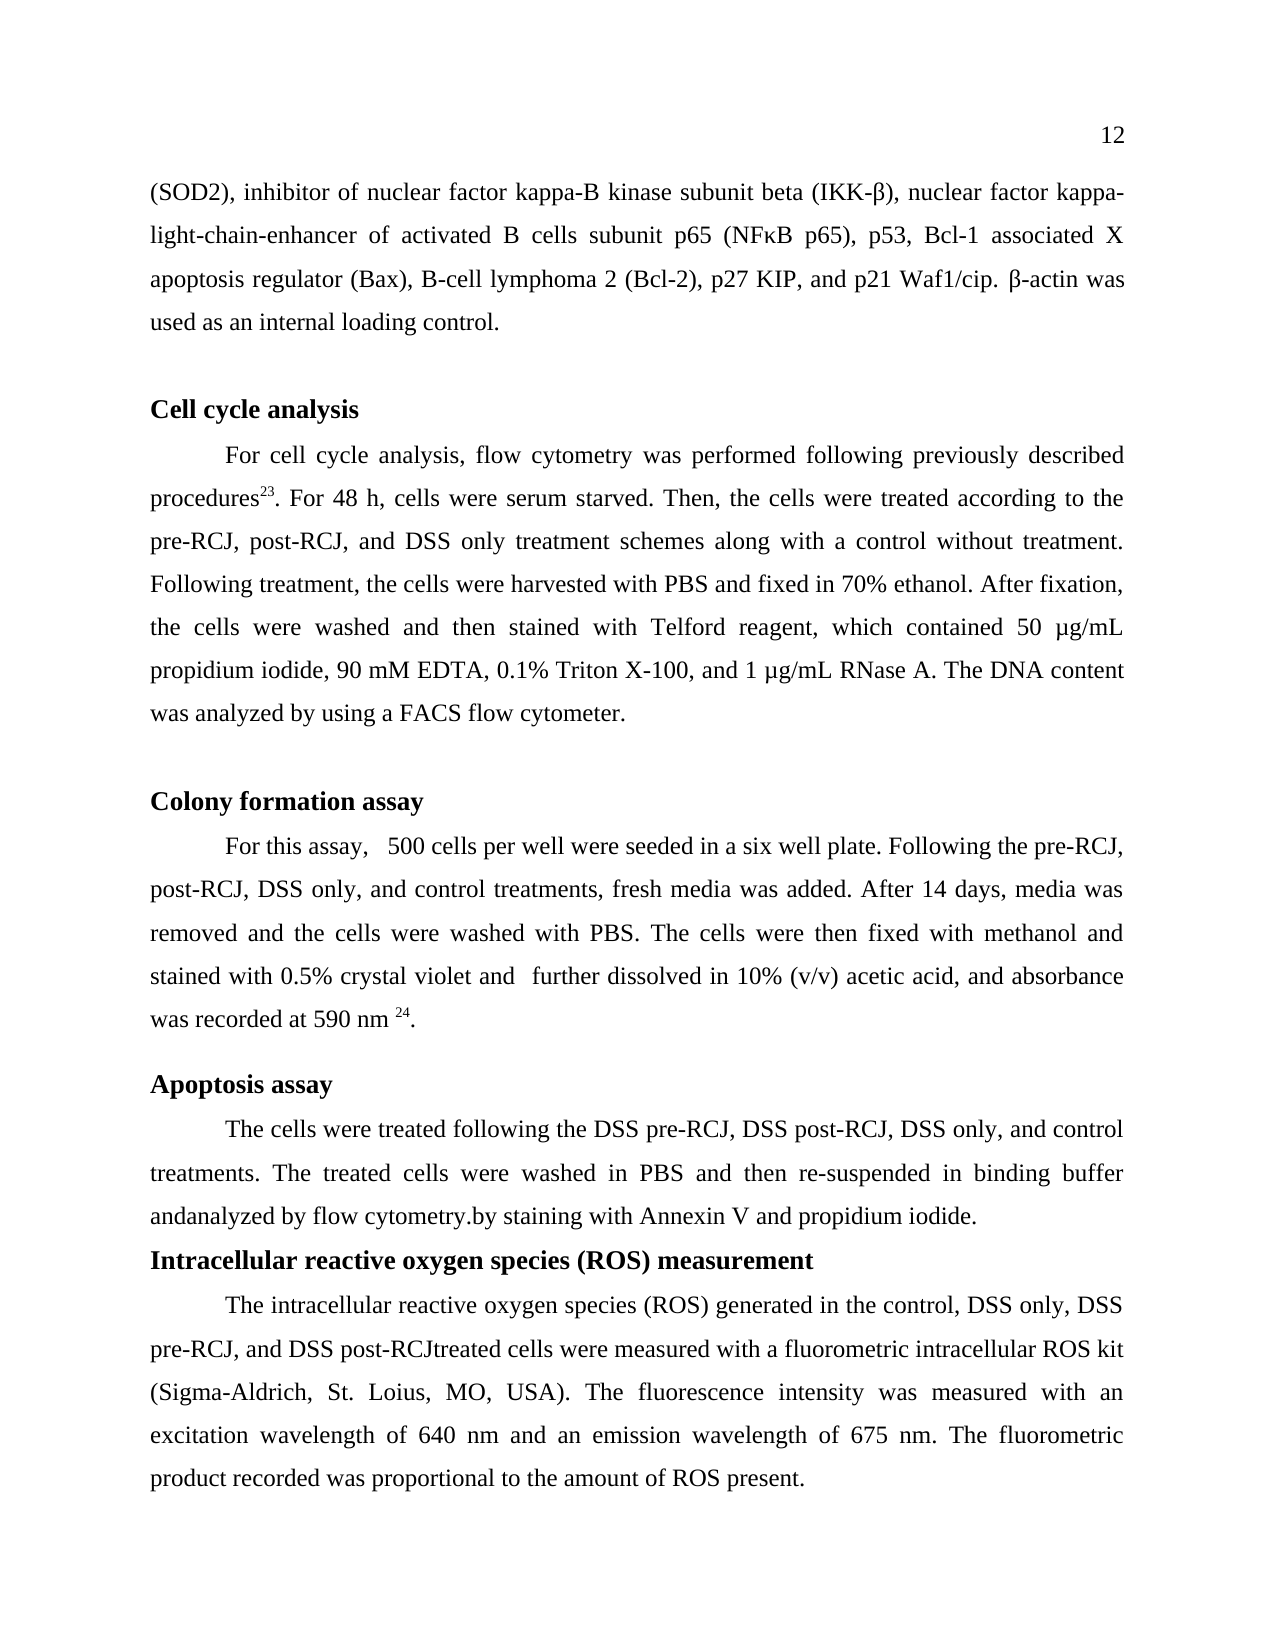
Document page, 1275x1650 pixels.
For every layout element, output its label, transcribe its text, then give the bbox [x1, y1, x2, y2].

text Cell cycle analysis [150, 393, 1125, 424]
text Intracellular reactive oxygen species (ROS) measurement [150, 1244, 1125, 1275]
text Colony formation assay [150, 785, 1125, 816]
text Apoptosis assay [150, 1068, 1125, 1099]
text For this assay, 500 cells per well were seeded in a six well plate. Following the pre-RCJ, post-RCJ, DSS only, and control treatments, fresh media was added. After 14 days, media was removed and the cells were washed with PBS. The cells were then fixed with methanol and stained with 0.5% crystal violet and further dissolved in 10% (v/v) acetic acid, and absorbance was recorded at 590 nm 24. [150, 831, 1125, 1033]
text For cell cycle analysis, flow cytometry was performed following previously described procedures23. For 48 h, cells were serum starved. Then, the cells were treated according to the pre-RCJ, post-RCJ, and DSS only treatment schemes along with a control without treatment. Following treatment, the cells were harvested with PBS and fixed in 70% ethanol. After fixation, the cells were washed and then stained with Telford reagent, which contained 50 µg/mL propidium iodide, 90 mM EDTA, 0.1% Triton X-100, and 1 µg/mL RNase A. The DNA content was analyzed by using a FACS flow cytometer. [150, 440, 1125, 727]
